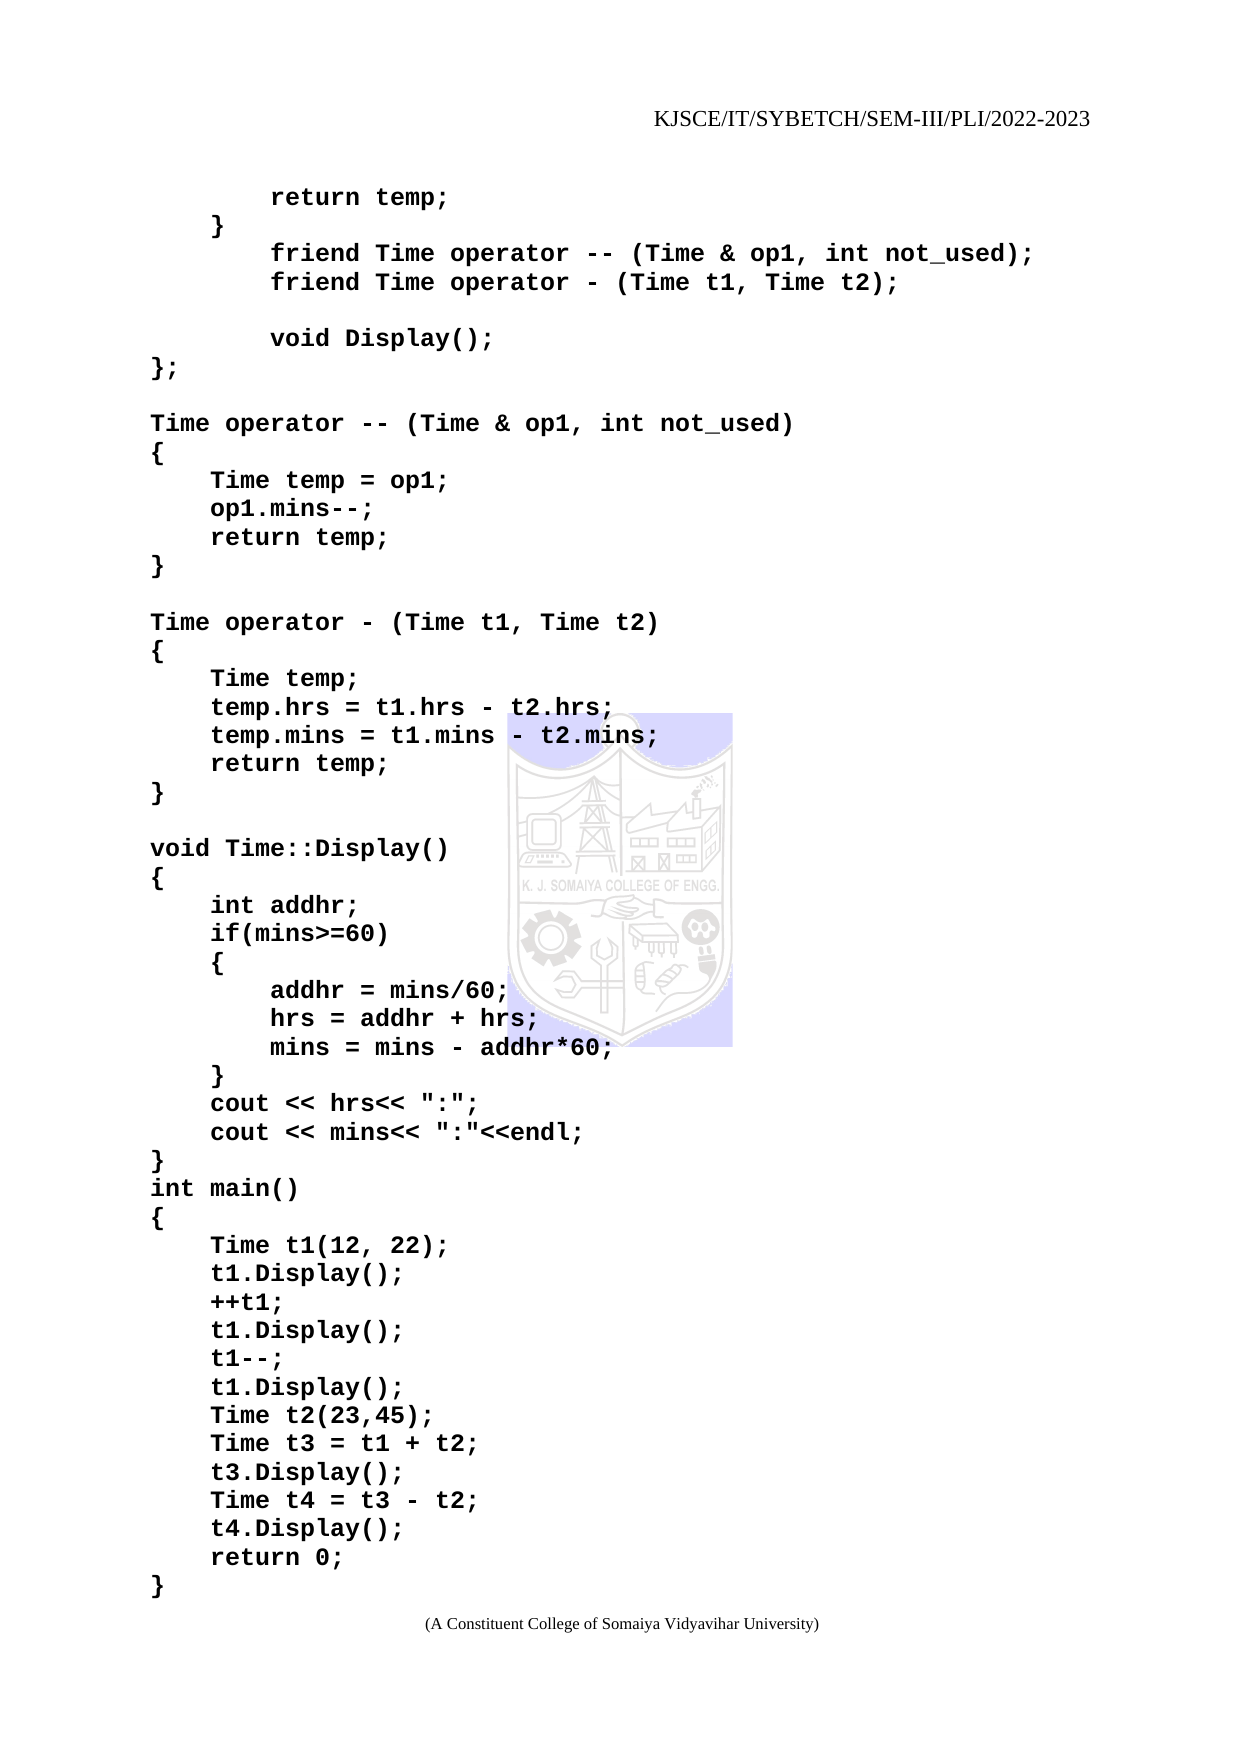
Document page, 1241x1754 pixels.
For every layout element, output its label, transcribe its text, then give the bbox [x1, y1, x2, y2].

text { [150, 864, 1090, 892]
text t3.Display(); [150, 1459, 1090, 1487]
text }; [150, 354, 1090, 382]
text cout << mins<< ":"<<endl; [150, 1119, 1090, 1147]
text Time t2(23,45); [150, 1402, 1090, 1431]
text { [150, 637, 1090, 666]
text temp.mins = t1.mins - t2.mins; [150, 722, 1090, 751]
text Time operator -- (Time & op1, int not_used) [150, 411, 1090, 439]
text } [150, 213, 1090, 241]
text friend Time operator -- (Time & op1, int not_used); [150, 241, 1090, 269]
text void Display(); [150, 326, 1090, 354]
text void Time::Display() [150, 836, 1090, 864]
text t4.Display(); [150, 1516, 1090, 1544]
text return temp; [150, 751, 1090, 779]
text { [150, 1204, 1090, 1232]
text Time t1(12, 22); [150, 1232, 1090, 1261]
text } [150, 1062, 1090, 1091]
text Time t3 = t1 + t2; [150, 1431, 1090, 1459]
text if(mins>=60) [150, 921, 1090, 949]
text t1.Display(); [150, 1374, 1090, 1402]
text return 0; [150, 1544, 1090, 1572]
text t1.Display(); [150, 1261, 1090, 1289]
text } [150, 779, 1090, 807]
text return temp; [150, 524, 1090, 552]
text int main() [150, 1176, 1090, 1204]
text Time temp = op1; [150, 467, 1090, 496]
text return temp; [150, 184, 1090, 213]
text t1--; [150, 1346, 1090, 1374]
text } [150, 1572, 1090, 1601]
text } [150, 1147, 1090, 1176]
text } [150, 552, 1090, 581]
text temp.hrs = t1.hrs - t2.hrs; [150, 694, 1090, 722]
text { [150, 949, 1090, 977]
text friend Time operator - (Time t1, Time t2); [150, 269, 1090, 298]
text Time operator - (Time t1, Time t2) [150, 609, 1090, 637]
text ++t1; [150, 1289, 1090, 1317]
text op1.mins--; [150, 496, 1090, 524]
text Time t4 = t3 - t2; [150, 1487, 1090, 1516]
text Time temp; [150, 666, 1090, 694]
text t1.Display(); [150, 1317, 1090, 1346]
text { [150, 439, 1090, 467]
text hrs = addhr + hrs; [150, 1006, 1090, 1034]
text int addhr; [150, 892, 1090, 921]
text cout << hrs<< ":"; [150, 1091, 1090, 1119]
text mins = mins - addhr*60; [150, 1034, 1090, 1062]
text addhr = mins/60; [150, 977, 1090, 1006]
